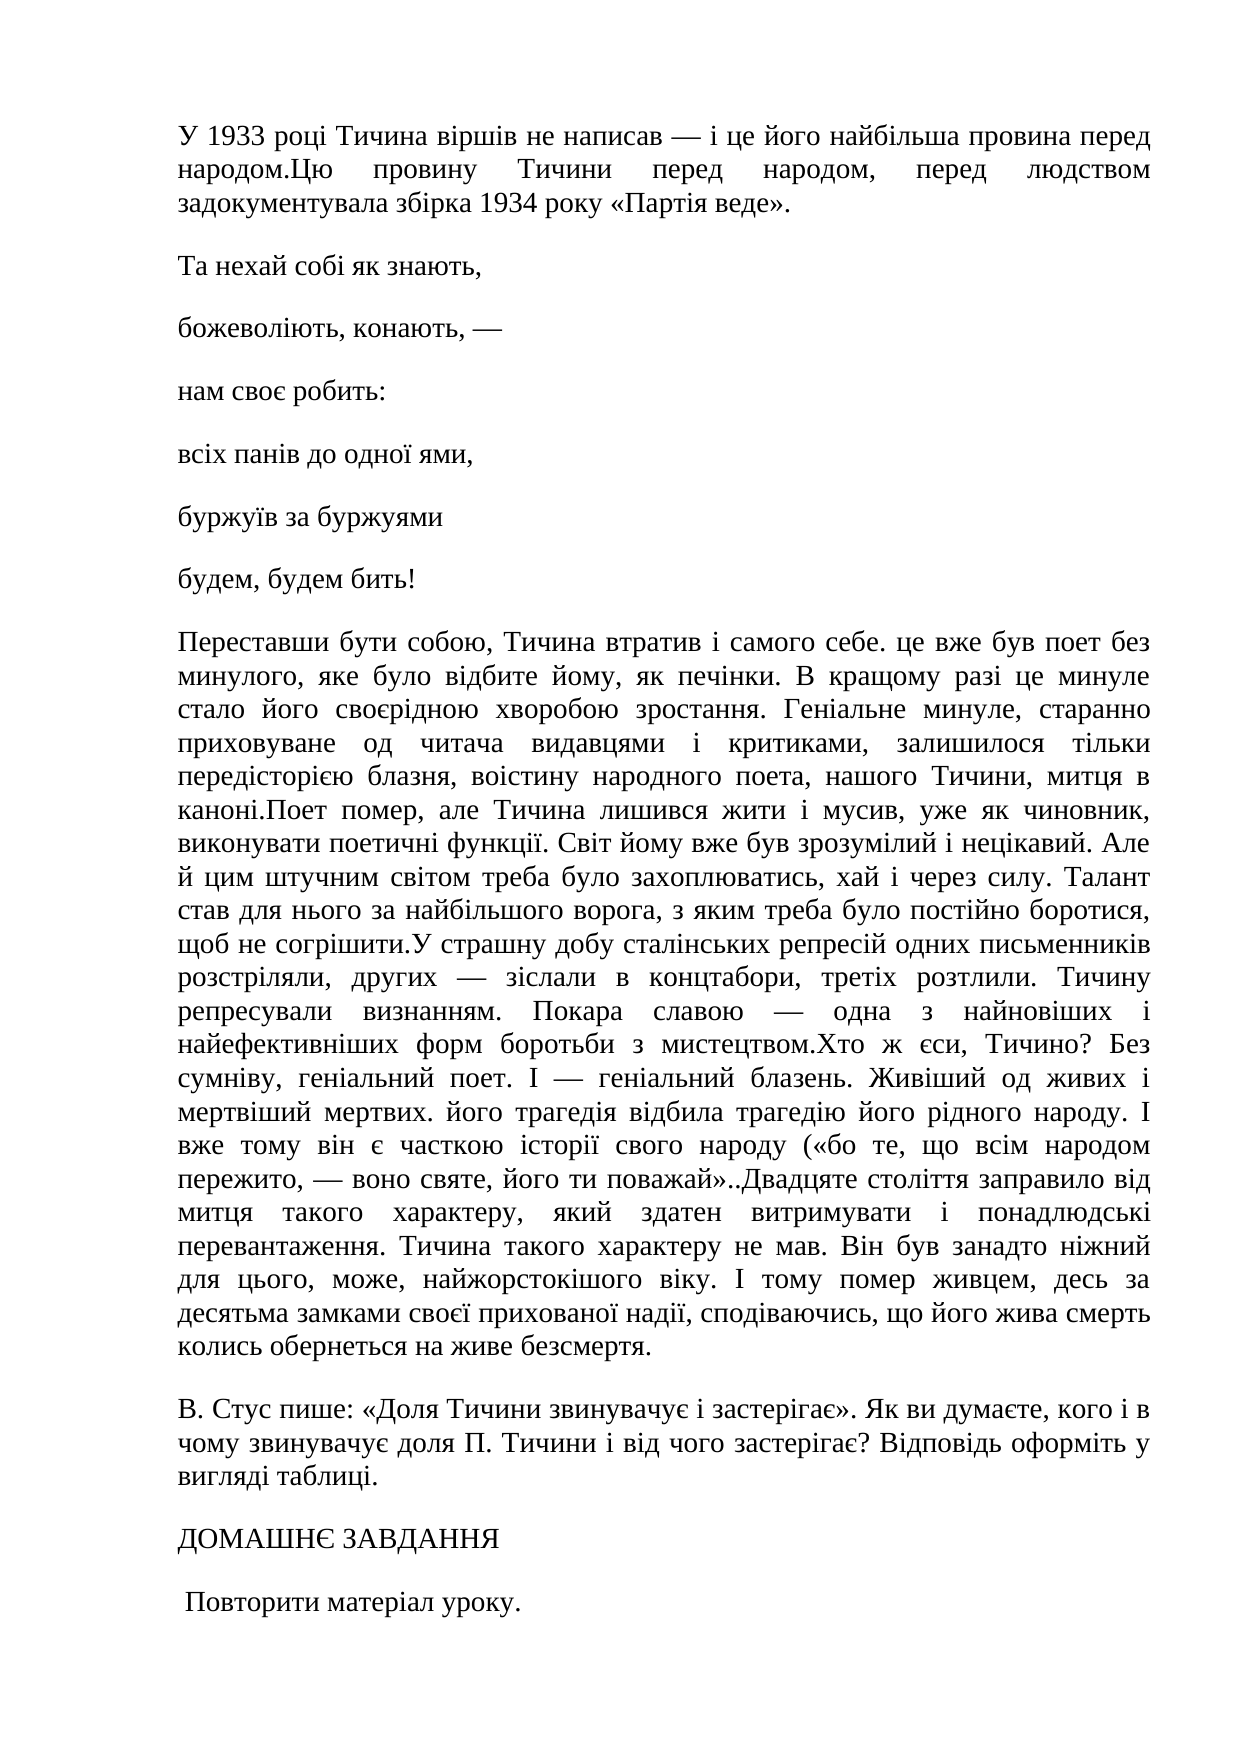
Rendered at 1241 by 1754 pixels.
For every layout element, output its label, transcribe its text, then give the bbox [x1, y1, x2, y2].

text В. Стус пише: «Доля Тичини звинувачує і застерігає». Як ви думаєте, кого і в чому звинувачує доля П. Тичини і від чого застерігає? Відповідь оформіть у вигляді таблиці. [177, 1391, 1152, 1492]
text божеволіють, конають, — [177, 311, 1152, 344]
text Та нехай собі як знають, [177, 248, 1152, 281]
text ДОМАШНЄ ЗАВДАННЯ [177, 1521, 1152, 1554]
text Переставши бути собою, Тичина втратив і самого себе. це вже був поет без минулого, яке було відбите йому, як печінки. В кращому разі це минуле стало його своєрідною хворобою зростання. Геніальне минуле, старанно приховуване од читача видавцями і критиками, залишилося тільки передісторією блазня, воістину народного поета, нашого Тичини, митця в каноні.Поет помер, але Тичина лишився жити і мусив, уже як чиновник, виконувати поетичні функції. Світ йому вже був зрозумілий і нецікавий. Але й цим штучним світом треба було захоплюватись, хай і через силу. Талант став для нього за найбільшого ворога, з яким треба було постійно боротися, щоб не согрішити.У страшну добу сталінських репресій одних письменників розстріляли, других — зіслали в концтабори, третіх розтлили. Тичину репресували визнанням. Покара славою — одна з найновіших і найефективніших форм боротьби з мистецтвом.Хто ж єси, Тичино? Без сумніву, геніальний поет. І — геніальний блазень. Живіший од живих і мертвіший мертвих. його трагедія відбила трагедію його рідного народу. І вже тому він є часткою історії свого народу («бо те, що всім народом пережито, — воно святе, його ти поважай»..Двадцяте століття заправило від митця такого характеру, який здатен витримувати і понадлюдські перевантаження. Тичина такого характеру не мав. Він був занадто ніжний для цього, може, найжорстокішого віку. І тому помер живцем, десь за десятьма замками своєї прихованої надії, сподіваючись, що його жива смерть колись обернеться на живе безсмертя. [177, 624, 1152, 1362]
text буржуїв за буржуями [177, 499, 1152, 532]
text будем, будем бить! [177, 561, 1152, 595]
text всіх панів до одної ями, [177, 436, 1152, 469]
text Повторити матеріал уроку. [177, 1584, 1152, 1617]
text У 1933 році Тичина віршів не написав — і це його найбільша провина перед народом.Цю провину Тичини перед народом, перед людством задокументувала збірка 1934 року «Партія веде». [177, 118, 1152, 219]
text нам своє робить: [177, 373, 1152, 407]
